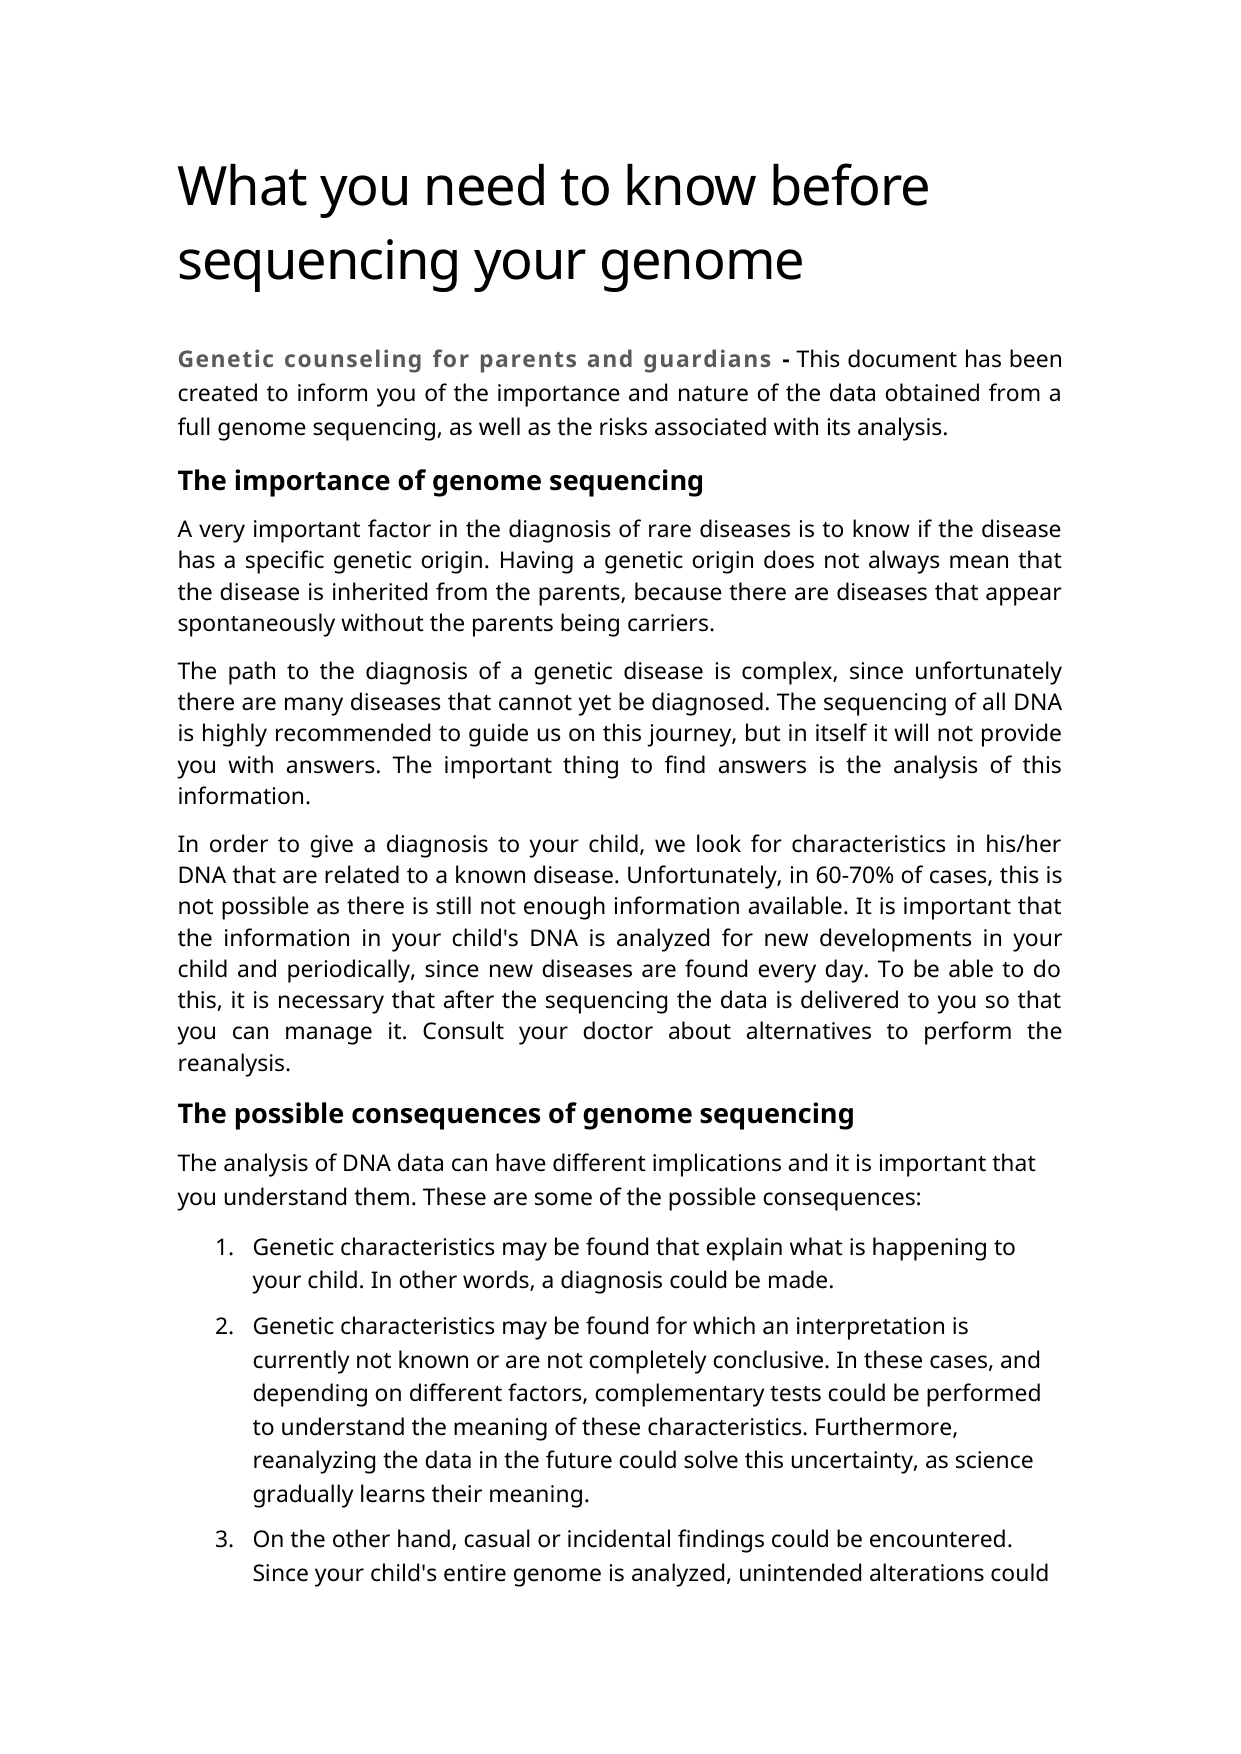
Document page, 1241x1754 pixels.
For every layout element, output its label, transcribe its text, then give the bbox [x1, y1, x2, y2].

text A very important factor in the diagnosis of rare diseases is to know if the disease has a specific genetic origin. Having a genetic origin does not always mean that the disease is inherited from the parents, because there are diseases that appear spontaneously without the parents being carriers. [177, 513, 1063, 638]
text In order to give a diagnosis to your child, we look for characteristics in his/her DNA that are related to a known disease. Unfortunately, in 60-70% of cases, this is not possible as there is still not enough information available. It is important that the information in your child's DNA is analyzed for new developments in your child and periodically, since new diseases are found every day. To be able to do this, it is necessary that after the sequencing the data is delivered to you so that you can manage it. Consult your doctor about alternatives to perform the reanalysis. [177, 828, 1063, 1078]
subtitle The importance of genome sequencing [177, 461, 1063, 498]
text The analysis of DNA data can have different implications and it is important that you understand them. These are some of the possible consequences: [177, 1147, 1063, 1212]
subtitle The possible consequences of genome sequencing [177, 1094, 1063, 1131]
text Genetic counseling for parents and guardians - This document has been created to inform you of the importance and nature of the data obtained from a full genome sequencing, as well as the risks associated with its analysis. [177, 343, 1063, 442]
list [215, 1523, 1063, 1588]
text The path to the diagnosis of a genetic disease is complex, since unfortunately there are many diseases that cannot yet be diagnosed. The sequencing of all DNA is highly recommended to guide us on this journey, but in itself it will not provide you with answers. The important thing to find answers is the analysis of this information. [177, 655, 1063, 811]
title What you need to know before sequencing your genome [177, 148, 1063, 295]
list Genetic characteristics may be found for which an interpretation is currently not known or are not completely conclusive. In these cases, and depending on different factors, complementary tests could be performed to understand the meaning of these characteristics. Furthermore, reanalyzing the data in the future could solve this uncertainty, as science gradually learns their meaning. [215, 1310, 1063, 1509]
list Genetic characteristics may be found that explain what is happening to your child. In other words, a diagnosis could be made. [215, 1231, 1063, 1296]
